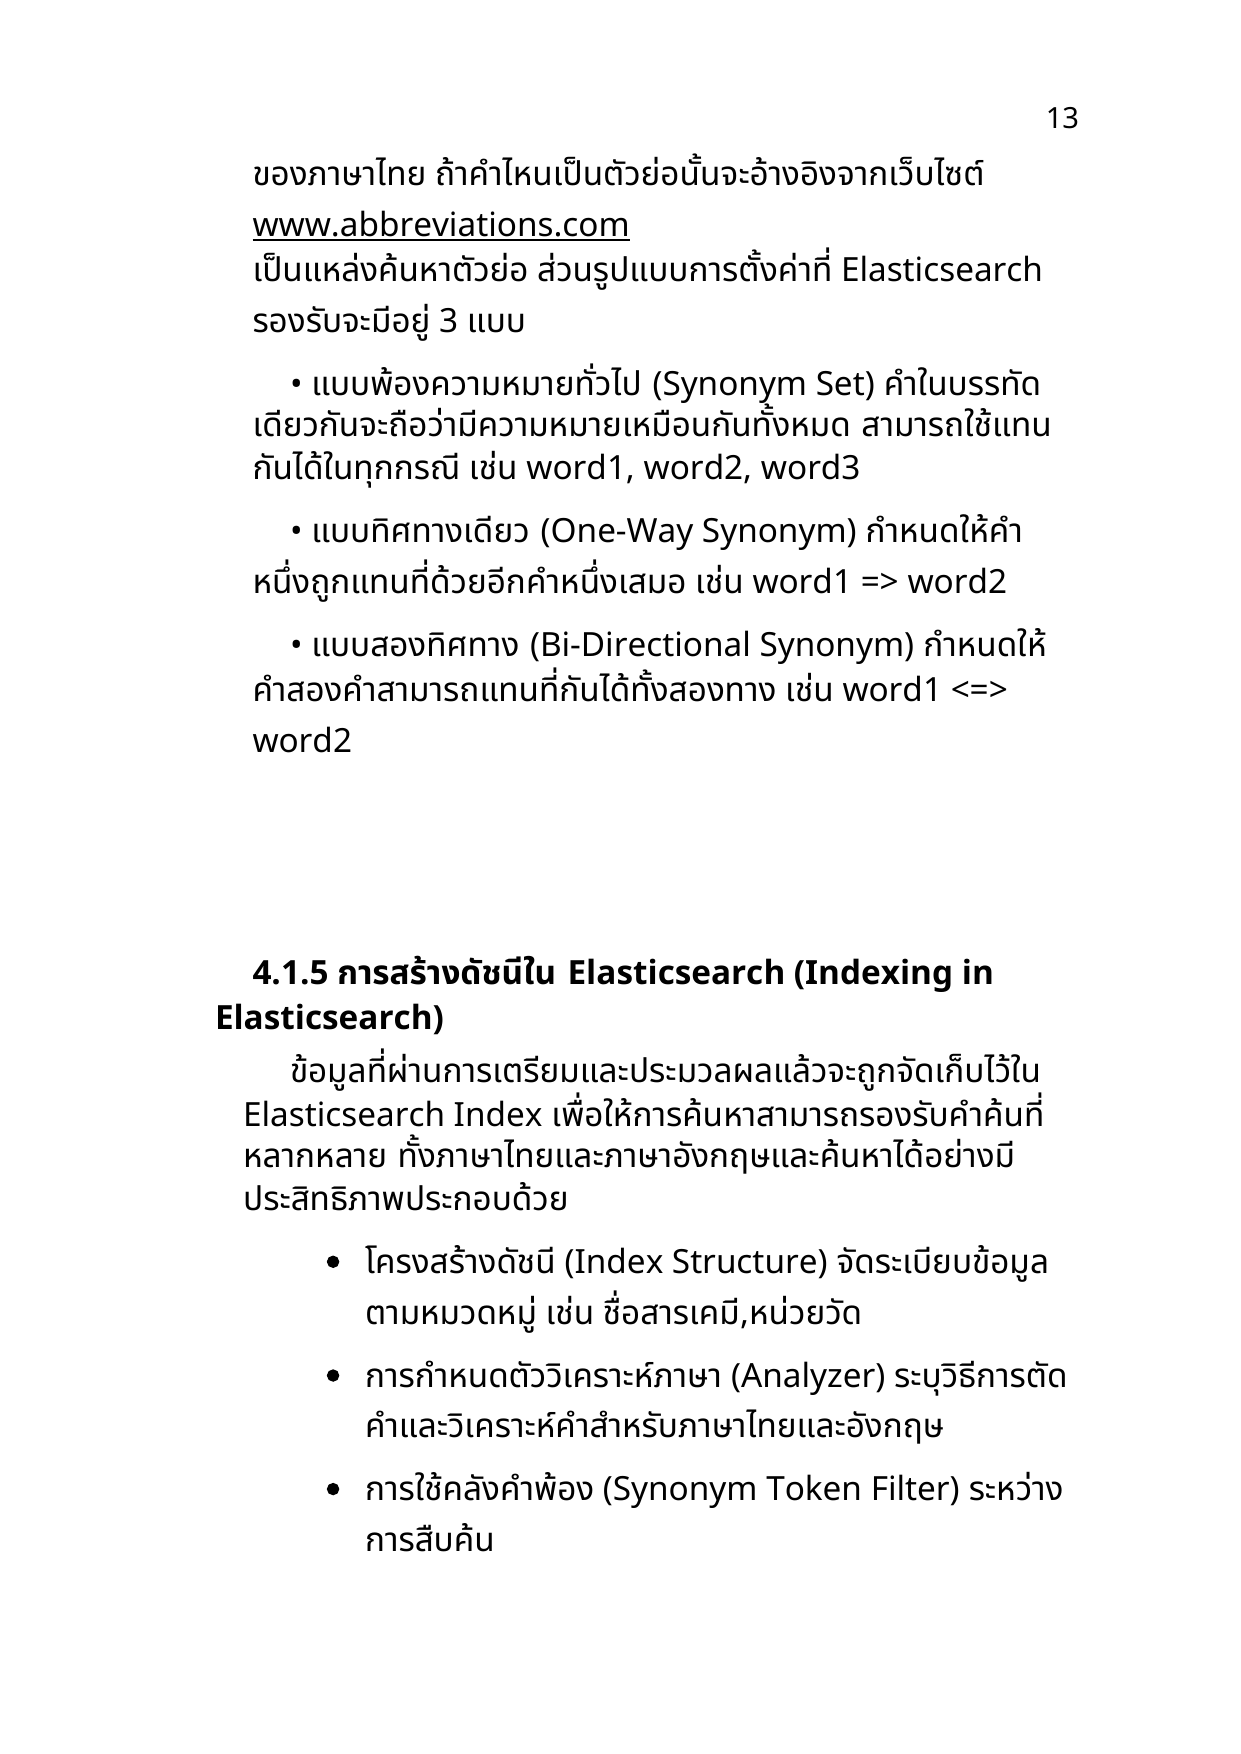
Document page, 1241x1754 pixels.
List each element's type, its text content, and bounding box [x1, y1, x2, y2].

list การใช้คลังคำพ้อง (Synonym Token Filter) ระหว่างการสืบค้น [327, 1465, 1079, 1566]
text 4.1.5 การสร้างดัชนีใน Elasticsearch (Indexing in Elasticsearch) [215, 948, 1079, 1039]
list การกำหนดตัววิเคราะห์ภาษา (Analyzer) ระบุวิธีการตัดคำและวิเคราะห์คำสำหรับภาษาไทยและอังกฤษ [327, 1352, 1079, 1453]
text • แบบทิศทางเดียว (One-Way Synonym) กำหนดให้คำหนึ่งถูกแทนที่ด้วยอีกคำหนึ่งเสมอ เช่น word1 => word2 [252, 507, 1079, 608]
text • แบบสองทิศทาง (Bi-Directional Synonym) กำหนดให้คำสองคำสามารถแทนที่กันได้ทั้งสองทาง เช่น word1 <=> word2 [252, 621, 1079, 762]
list โครงสร้างดัชนี (Index Structure) จัดระเบียบข้อมูลตามหมวดหมู่ เช่น ชื่อสารเคมี,หน่วยวัด [327, 1238, 1079, 1339]
text ข้อมูลที่ผ่านการเตรียมและประมวลผลแล้วจะถูกจัดเก็บไว้ใน Elasticsearch Index เพื่อให้การค้นหาสามารถรองรับคำค้นที่หลากหลาย ทั้งภาษาไทยและภาษาอังกฤษและค้นหาได้อย่างมีประสิทธิภาพประกอบด้วย [243, 1052, 1079, 1225]
text • แบบพ้องความหมายทั่วไป (Synonym Set) คำในบรรทัดเดียวกันจะถือว่ามีความหมายเหมือนกันทั้งหมด สามารถใช้แทนกันได้ในทุกกรณี เช่น word1, word2, word3 [252, 359, 1079, 494]
